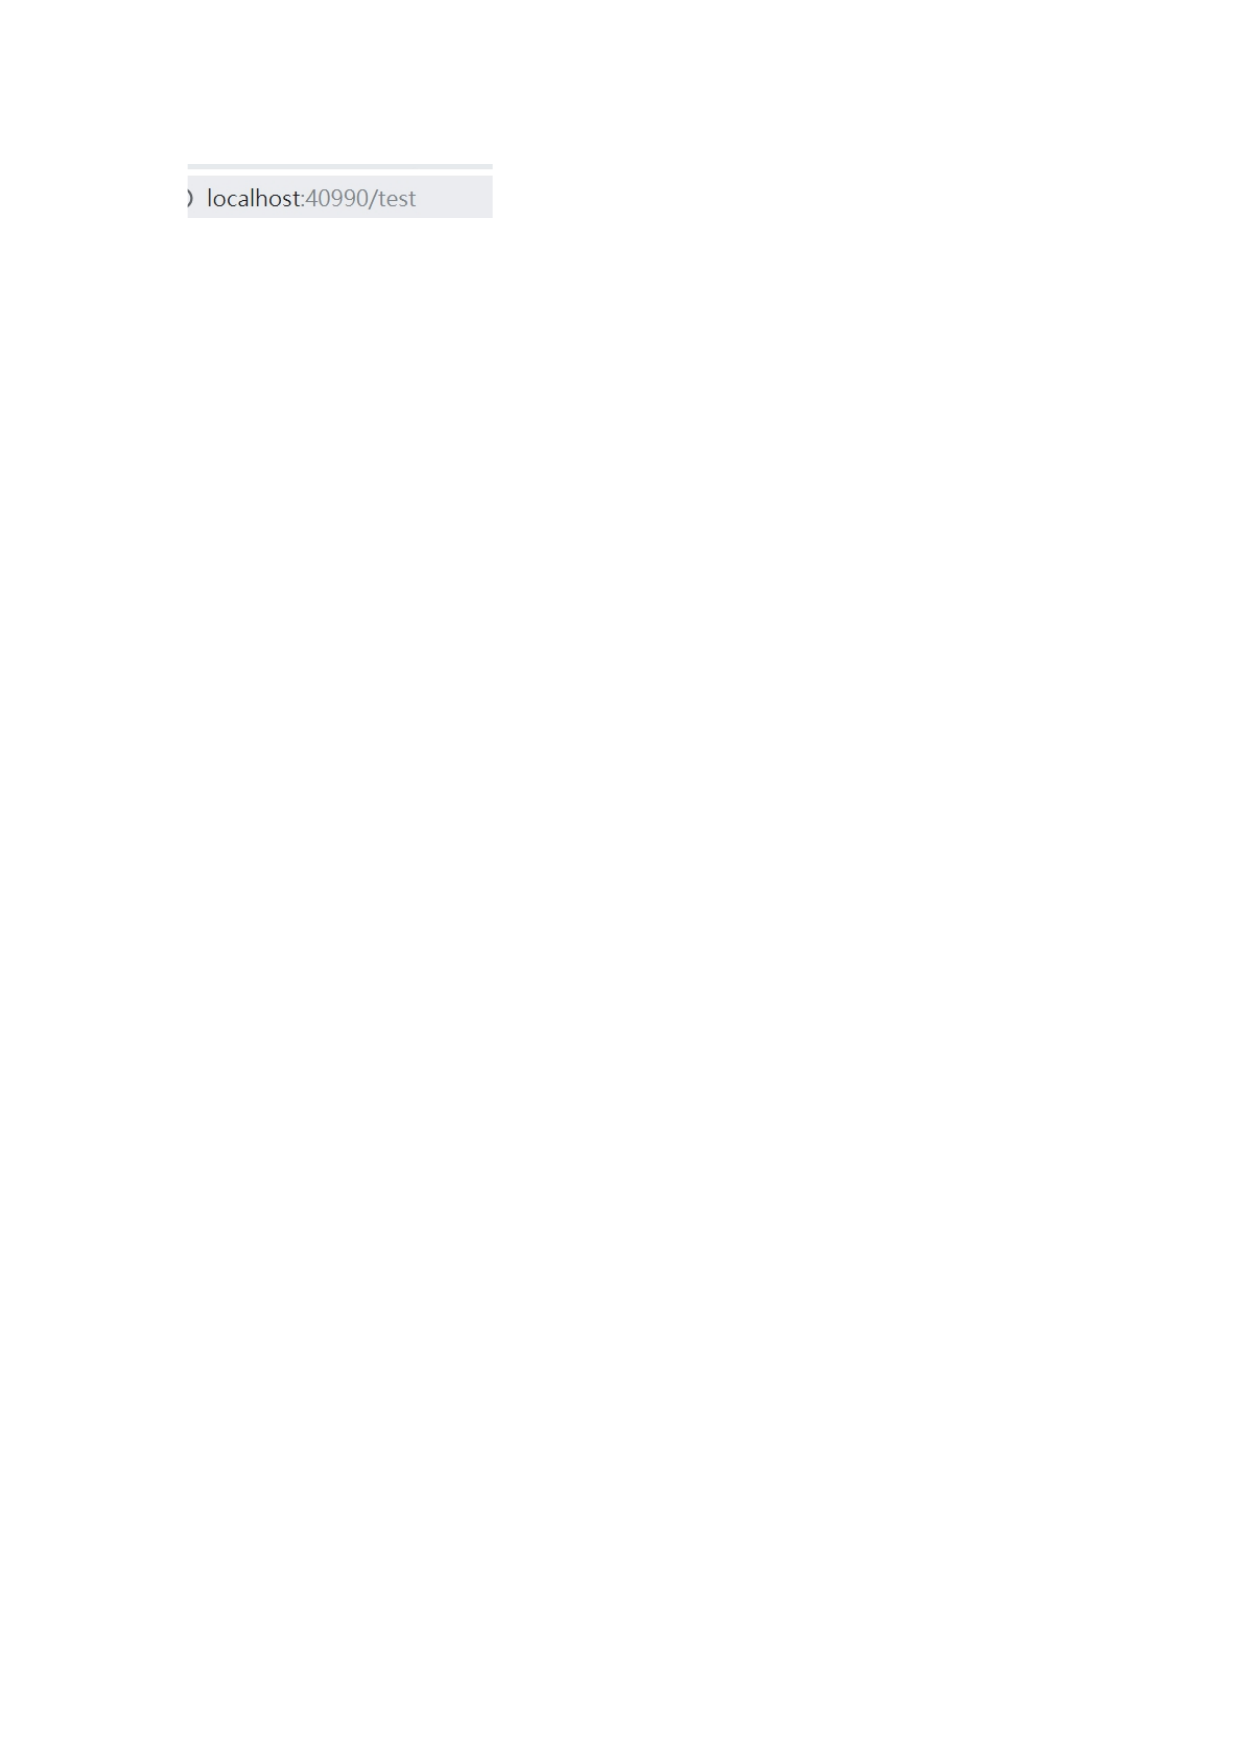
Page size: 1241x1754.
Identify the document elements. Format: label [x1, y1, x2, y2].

picture [187, 164, 493, 218]
